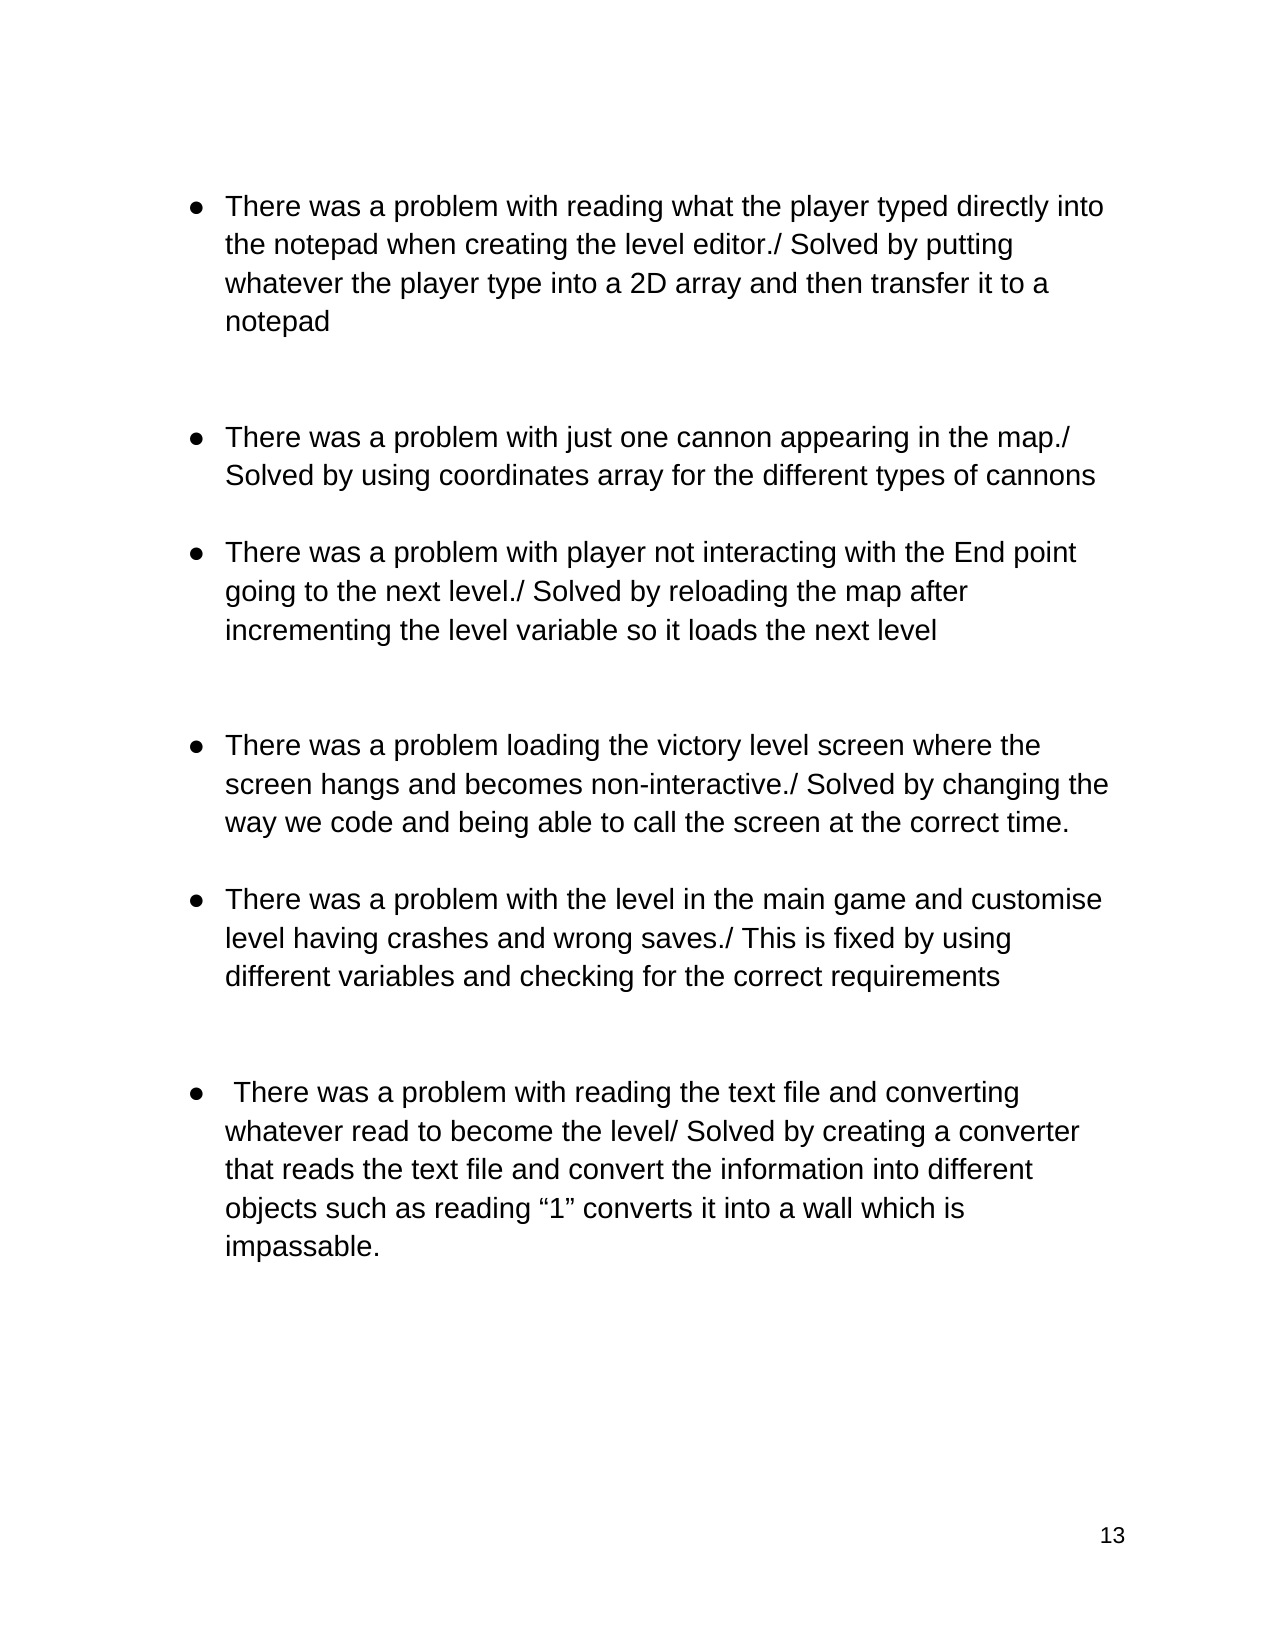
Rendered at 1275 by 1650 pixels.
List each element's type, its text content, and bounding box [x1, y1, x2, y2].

list There was a problem with the level in the main game and customise level having crashes and wrong saves./ This is fixed by using different variables and checking for the correct requirements [187, 882, 1125, 993]
list There was a problem with just one cannon appearing in the map./ Solved by using coordinates array for the different types of cannons [187, 420, 1125, 492]
list There was a problem with reading the text file and converting whatever read to become the level/ Solved by creating a converter that reads the text file and convert the information into different objects such as reading “1” converts it into a wall which is impassable. [187, 1075, 1125, 1263]
list There was a problem with reading what the player typed directly into the notepad when creating the level editor./ Solved by putting whatever the player type into a 2D array and then transfer it to a notepad [187, 188, 1125, 338]
list There was a problem loading the victory level screen where the screen hangs and becomes non-interactive./ Solved by changing the way we code and being able to call the screen at the correct time. [187, 728, 1125, 839]
list There was a problem with player not interacting with the End point going to the next level./ Solved by reloading the map after incrementing the level variable so it loads the next level [187, 535, 1125, 646]
